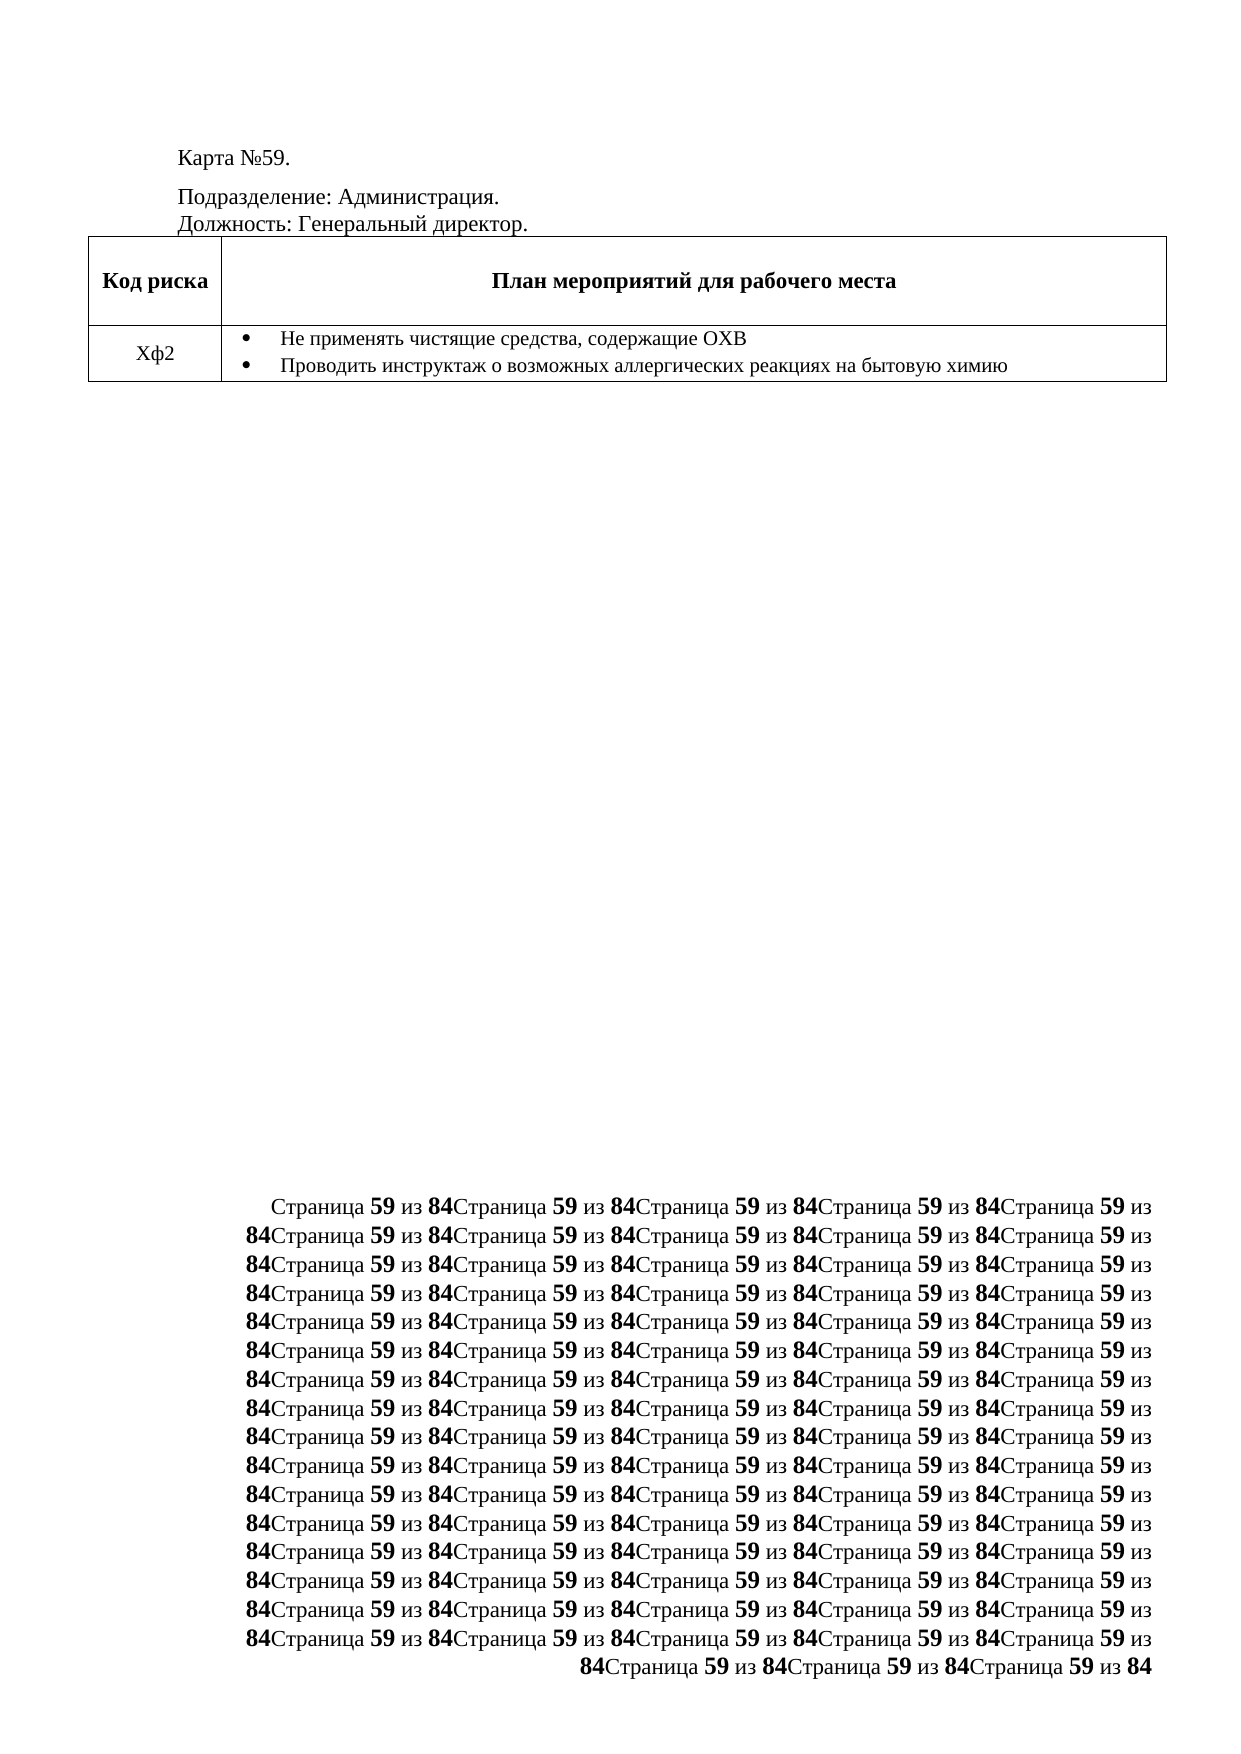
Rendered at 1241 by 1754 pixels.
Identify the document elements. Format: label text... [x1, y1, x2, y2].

table_cell Хф2 [89, 326, 221, 381]
text Карта №59. [177, 144, 1152, 171]
table_header План мероприятий для рабочего места [222, 237, 1166, 324]
text Подразделение: Администрация. [177, 183, 1152, 210]
table_cell Не применять чистящие средства, содержащие ОХВ Проводить инструктаж о возможных аллергических реакциях на бытовую химию [222, 326, 1166, 381]
text Должность: Генеральный директор. [177, 210, 1152, 236]
table_header Код риска [89, 237, 221, 324]
